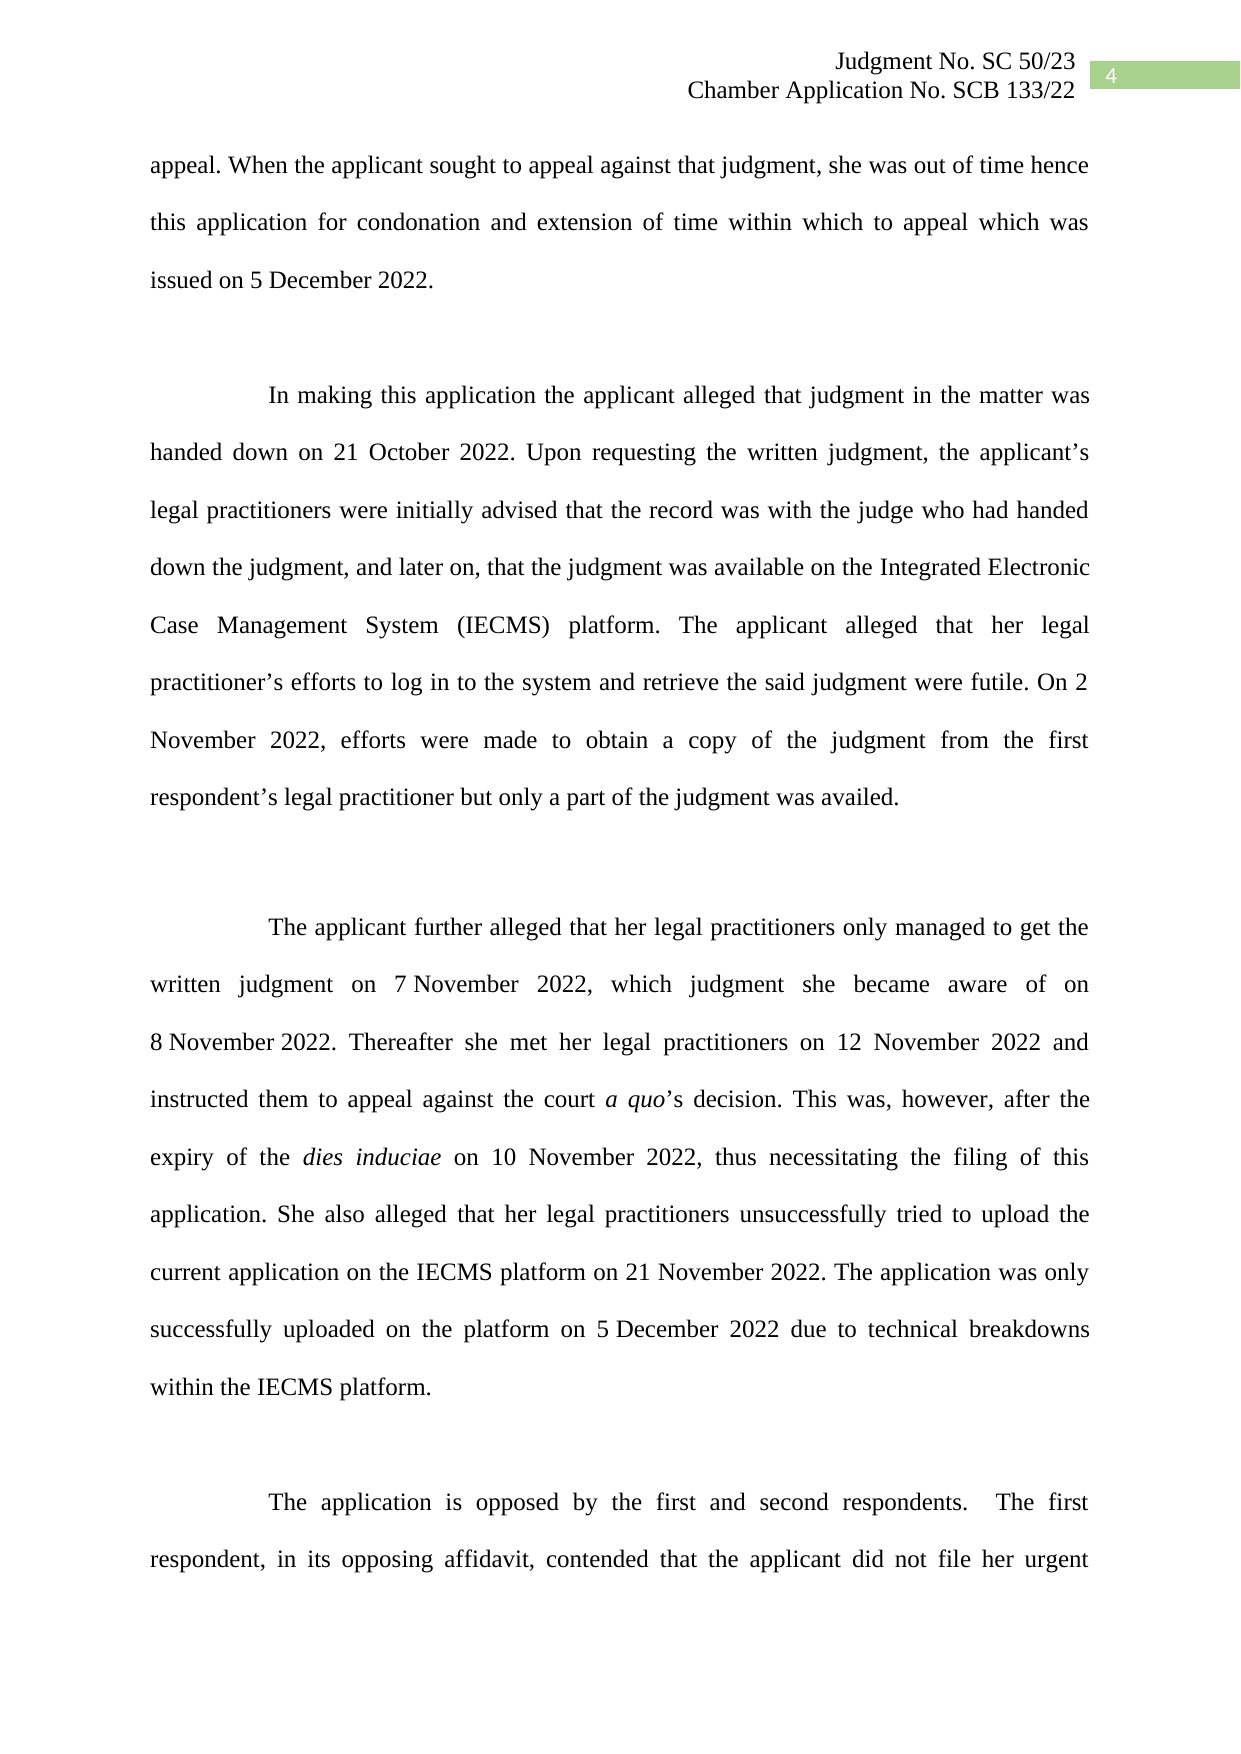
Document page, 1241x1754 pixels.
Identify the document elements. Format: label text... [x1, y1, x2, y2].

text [150, 150, 1090, 294]
text The applicant further alleged that her legal practitioners only managed to get the written judgment on 7 November 2022, which judgment she became aware of on 8 November 2022. Thereafter she met her legal practitioners on 12 November 2022 and instructed them to appeal against the court a quo’s decision. This was, however, after the expiry of the dies induciae on 10 November 2022, thus necessitating the filing of this application. She also alleged that her legal practitioners unsuccessfully tried to upload the current application on the IECMS platform on 21 November 2022. The application was only successfully uploaded on the platform on 5 December 2022 due to technical breakdowns within the IECMS platform. [150, 912, 1090, 1401]
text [150, 1487, 1090, 1573]
text In making this application the applicant alleged that judgment in the matter was handed down on 21 October 2022. Upon requesting the written judgment, the applicant’s legal practitioners were initially advised that the record was with the judge who had handed down the judgment, and later on, that the judgment was available on the Integrated Electronic Case Management System (IECMS) platform. The applicant alleged that her legal practitioner’s efforts to log in to the system and retrieve the said judgment were futile. On 2 November 2022, efforts were made to obtain a copy of the judgment from the first respondent’s legal practitioner but only a part of the judgment was availed. [150, 380, 1090, 811]
